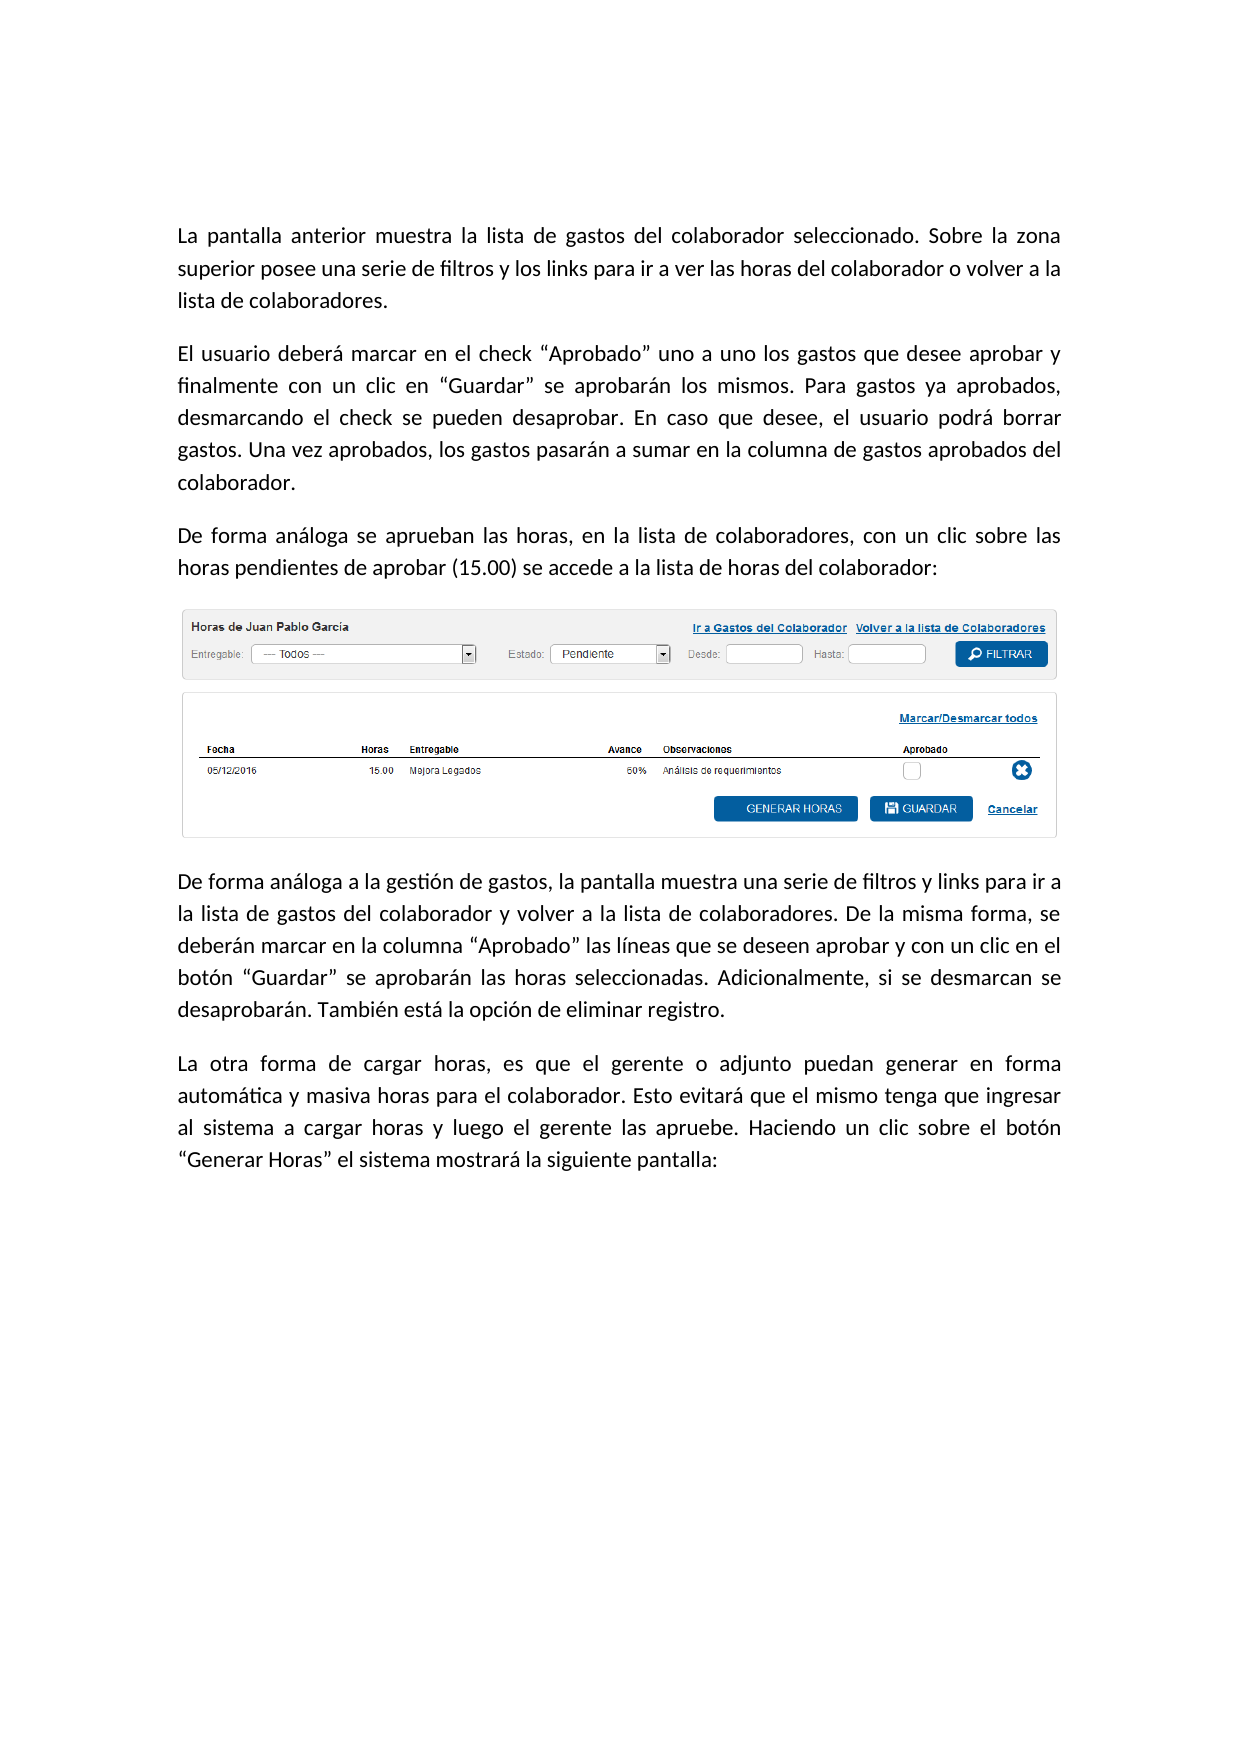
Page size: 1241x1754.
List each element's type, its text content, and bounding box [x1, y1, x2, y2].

text De forma análoga se aprueban las horas, en la lista de colaboradores, con un clic sobre las horas pendientes de aprobar (15.00) se accede a la lista de horas del colaborador: [177, 521, 1063, 581]
text La otra forma de cargar horas, es que el gerente o adjunto puedan generar en forma automática y masiva horas para el colaborador. Esto evitará que el mismo tenga que ingresar al sistema a cargar horas y luego el gerente las apruebe. Haciendo un clic sobre el botón “Generar Horas” el sistema mostrará la siguiente pantalla: [177, 1049, 1063, 1173]
text El usuario deberá marcar en el check “Aprobado” uno a uno los gastos que desee aprobar y finalmente con un clic en “Guardar” se aprobarán los mismos. Para gastos ya aprobados, desmarcando el check se pueden desaprobar. En caso que desee, el usuario podrá borrar gastos. Una vez aprobados, los gastos pasarán a sumar en la columna de gastos aprobados del colaborador. [177, 339, 1063, 496]
text De forma análoga a la gestión de gastos, la pantalla muestra una serie de filtros y links para ir a la lista de gastos del colaborador y volver a la lista de colaboradores. De la misma forma, se deberán marcar en la columna “Aprobado” las líneas que se deseen aprobar y con un clic en el botón “Guardar” se aprobarán las horas seleccionadas. Adicionalmente, si se desmarcan se desaprobarán. También está la opción de eliminar registro. [177, 867, 1063, 1024]
picture [177, 606, 1062, 842]
text La pantalla anterior muestra la lista de gastos del colaborador seleccionado. Sobre la zona superior posee una serie de filtros y los links para ir a ver las horas del colaborador o volver a la lista de colaboradores. [177, 222, 1063, 314]
